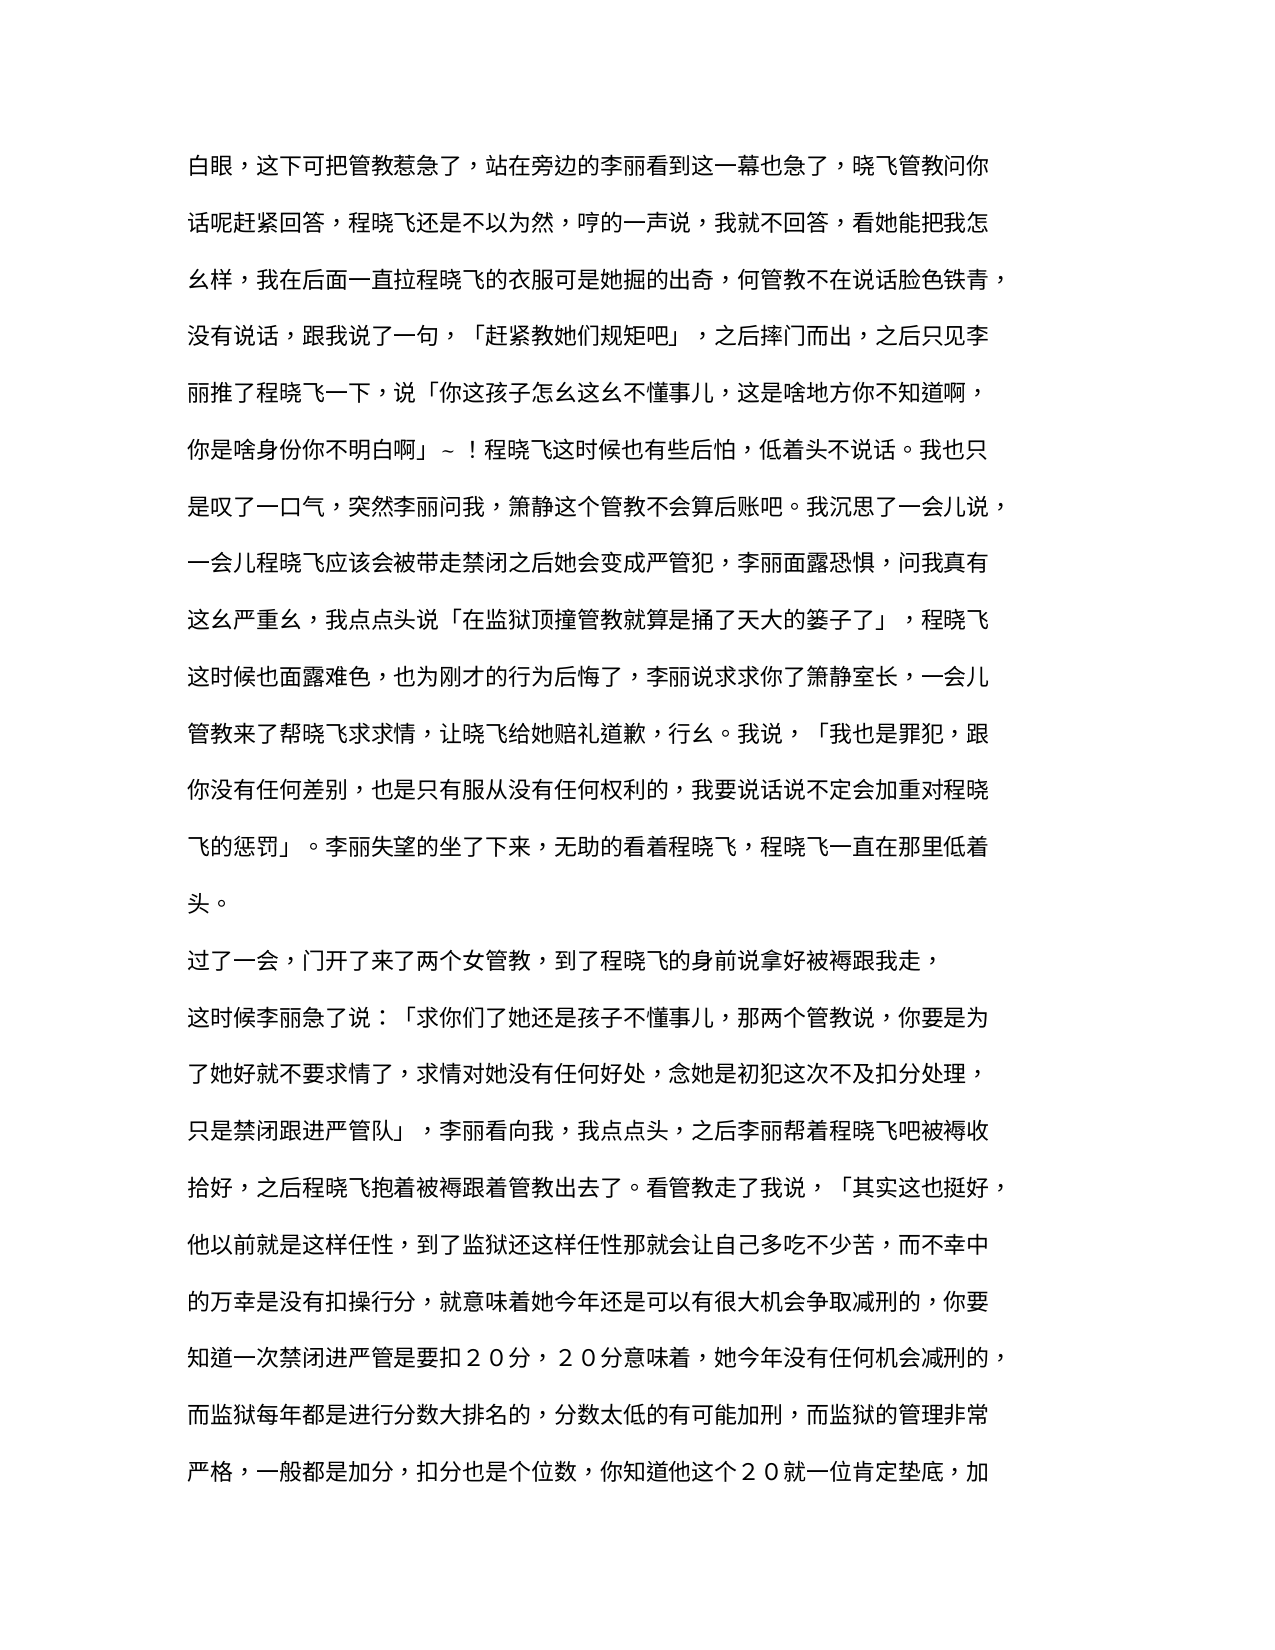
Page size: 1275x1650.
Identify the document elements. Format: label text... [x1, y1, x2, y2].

text 一会儿程晓飞应该会被带走禁闭之后她会变成严管犯，李丽面露恐惧，问我真有 [187, 547, 1087, 579]
text 的万幸是没有扣操行分，就意味着她今年还是可以有很大机会争取减刑的，你要 [187, 1285, 1087, 1317]
text 飞的惩罚」。李丽失望的坐了下来，无助的看着程晓飞，程晓飞一直在那里低着 [187, 831, 1087, 862]
text 过了一会，门开了来了两个女管教，到了程晓飞的身前说拿好被褥跟我走， [187, 945, 1087, 976]
text 话呢赶紧回答，程晓飞还是不以为然，哼的一声说，我就不回答，看她能把我怎 [187, 207, 1087, 238]
text 知道一次禁闭进严管是要扣２０分，２０分意味着，她今年没有任何机会减刑的， [187, 1342, 1087, 1373]
text 他以前就是这样任性，到了监狱还这样任性那就会让自己多吃不少苦，而不幸中 [187, 1229, 1087, 1260]
text 严格，一般都是加分，扣分也是个位数，你知道他这个２０就一位肯定垫底，加 [187, 1456, 1087, 1487]
text 丽推了程晓飞一下，说「你这孩子怎幺这幺不懂事儿，这是啥地方你不知道啊， [187, 377, 1087, 408]
text 了她好就不要求情了，求情对她没有任何好处，念她是初犯这次不及扣分处理， [187, 1058, 1087, 1089]
text 是叹了一口气，突然李丽问我，箫静这个管教不会算后账吧。我沉思了一会儿说， [187, 491, 1087, 522]
text 没有说话，跟我说了一句，「赶紧教她们规矩吧」，之后摔门而出，之后只见李 [187, 320, 1087, 352]
text 拾好，之后程晓飞抱着被褥跟着管教出去了。看管教走了我说，「其实这也挺好， [187, 1172, 1087, 1203]
text 这时候也面露难色，也为刚才的行为后悔了，李丽说求求你了箫静室长，一会儿 [187, 661, 1087, 692]
text 白眼，这下可把管教惹急了，站在旁边的李丽看到这一幕也急了，晓飞管教问你 [187, 150, 1087, 181]
text 只是禁闭跟进严管队」，李丽看向我，我点点头，之后李丽帮着程晓飞吧被褥收 [187, 1115, 1087, 1146]
text 你是啥身份你不明白啊」~ ！程晓飞这时候也有些后怕，低着头不说话。我也只 [187, 434, 1087, 465]
text 幺样，我在后面一直拉程晓飞的衣服可是她掘的出奇，何管教不在说话脸色铁青， [187, 263, 1087, 295]
text 你没有任何差别，也是只有服从没有任何权利的，我要说话说不定会加重对程晓 [187, 774, 1087, 806]
text 这幺严重幺，我点点头说「在监狱顶撞管教就算是捅了天大的篓子了」，程晓飞 [187, 604, 1087, 635]
text 头。 [187, 888, 1087, 919]
text 管教来了帮晓飞求求情，让晓飞给她赔礼道歉，行幺。我说，「我也是罪犯，跟 [187, 718, 1087, 749]
text 而监狱每年都是进行分数大排名的，分数太低的有可能加刑，而监狱的管理非常 [187, 1399, 1087, 1430]
text 这时候李丽急了说：「求你们了她还是孩子不懂事儿，那两个管教说，你要是为 [187, 1002, 1087, 1033]
